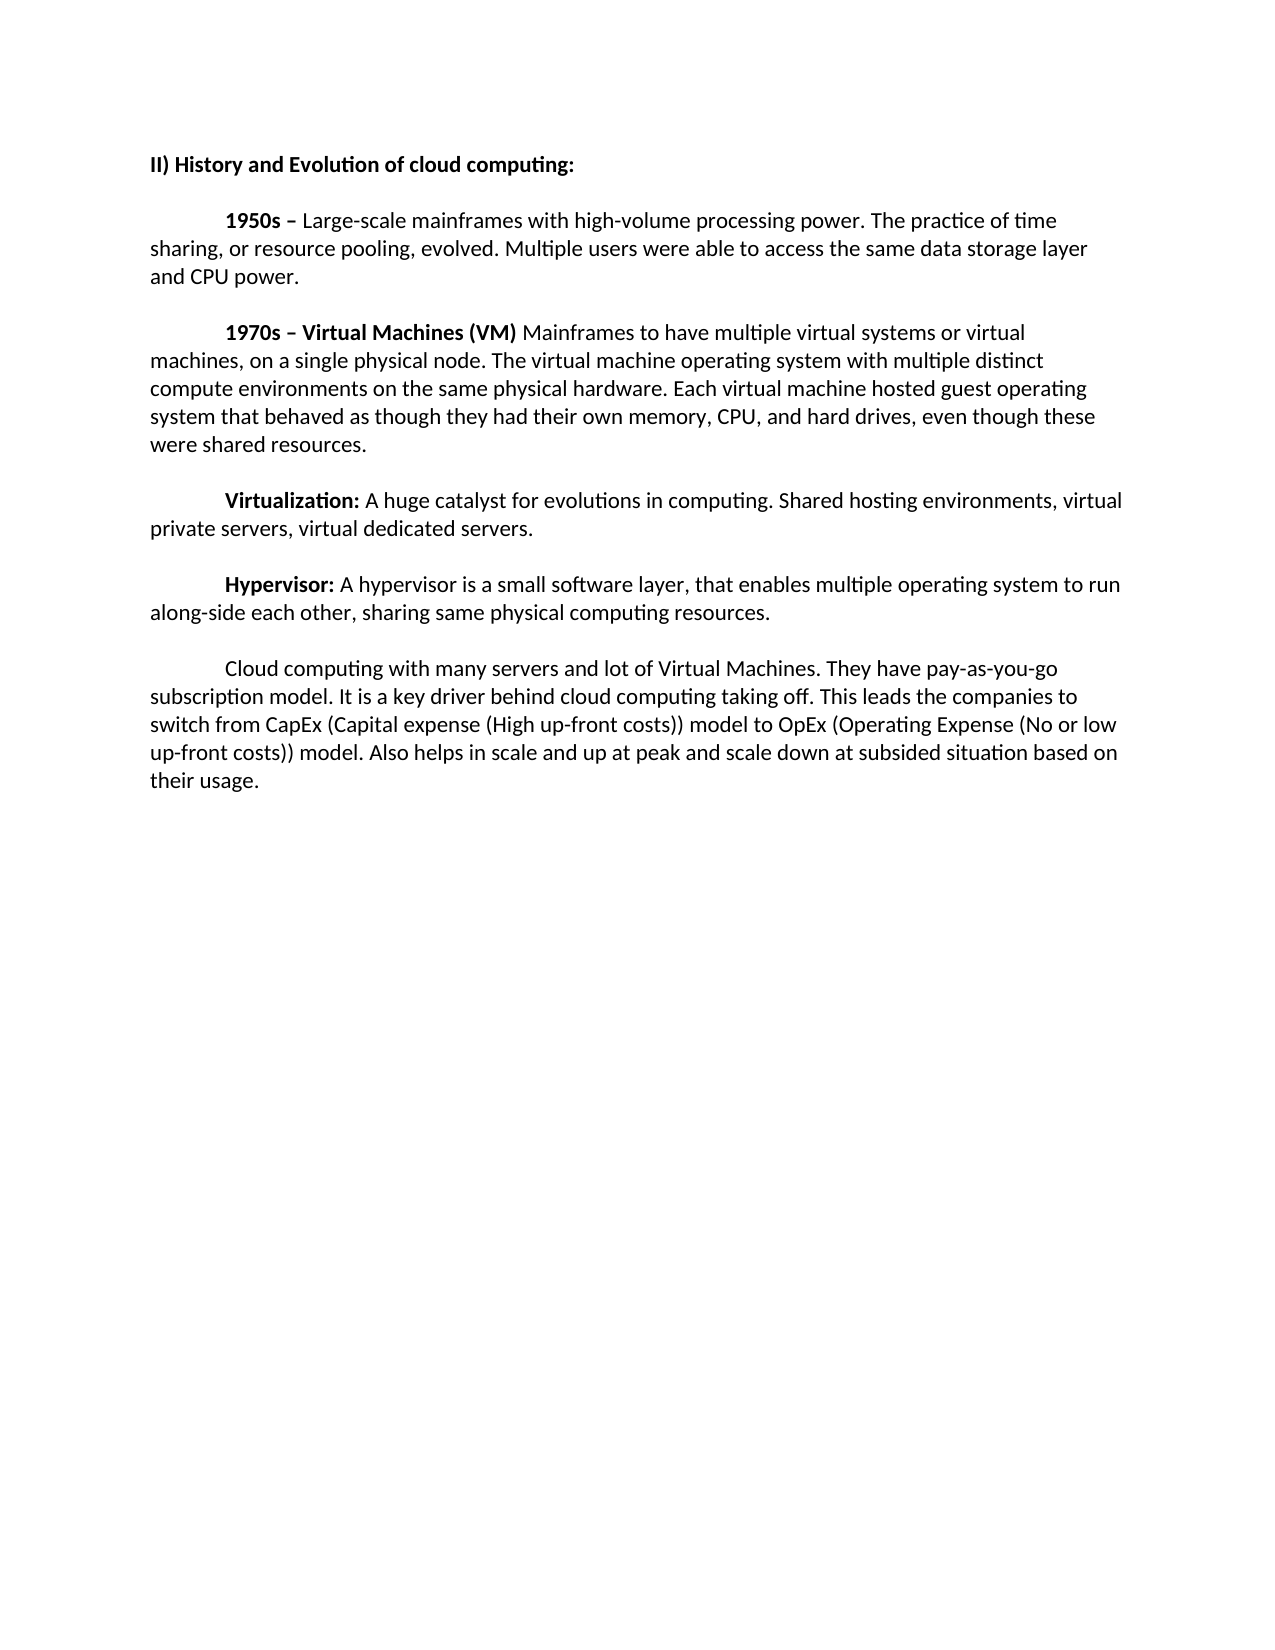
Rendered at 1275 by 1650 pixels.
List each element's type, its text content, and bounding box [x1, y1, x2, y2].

text 1950s – Large-scale mainframes with high-volume processing power. The practice of time sharing, or resource pooling, evolved. Multiple users were able to access the same data storage layer and CPU power. [150, 206, 1125, 290]
text Cloud computing with many servers and lot of Virtual Machines. They have pay-as-you-go subscription model. It is a key driver behind cloud computing taking off. This leads the companies to switch from CapEx (Capital expense (High up-front costs)) model to OpEx (Operating Expense (No or low up-front costs)) model. Also helps in scale and up at peak and scale down at subsided situation based on their usage. [150, 654, 1125, 794]
text 1970s – Virtual Machines (VM) Mainframes to have multiple virtual systems or virtual machines, on a single physical node. The virtual machine operating system with multiple distinct compute environments on the same physical hardware. Each virtual machine hosted guest operating system that behaved as though they had their own memory, CPU, and hard drives, even though these were shared resources. [150, 318, 1125, 458]
text Virtualization: A huge catalyst for evolutions in computing. Shared hosting environments, virtual private servers, virtual dedicated servers. [150, 486, 1125, 542]
text II) History and Evolution of cloud computing: [150, 150, 1125, 178]
text Hypervisor: A hypervisor is a small software layer, that enables multiple operating system to run along-side each other, sharing same physical computing resources. [150, 570, 1125, 626]
